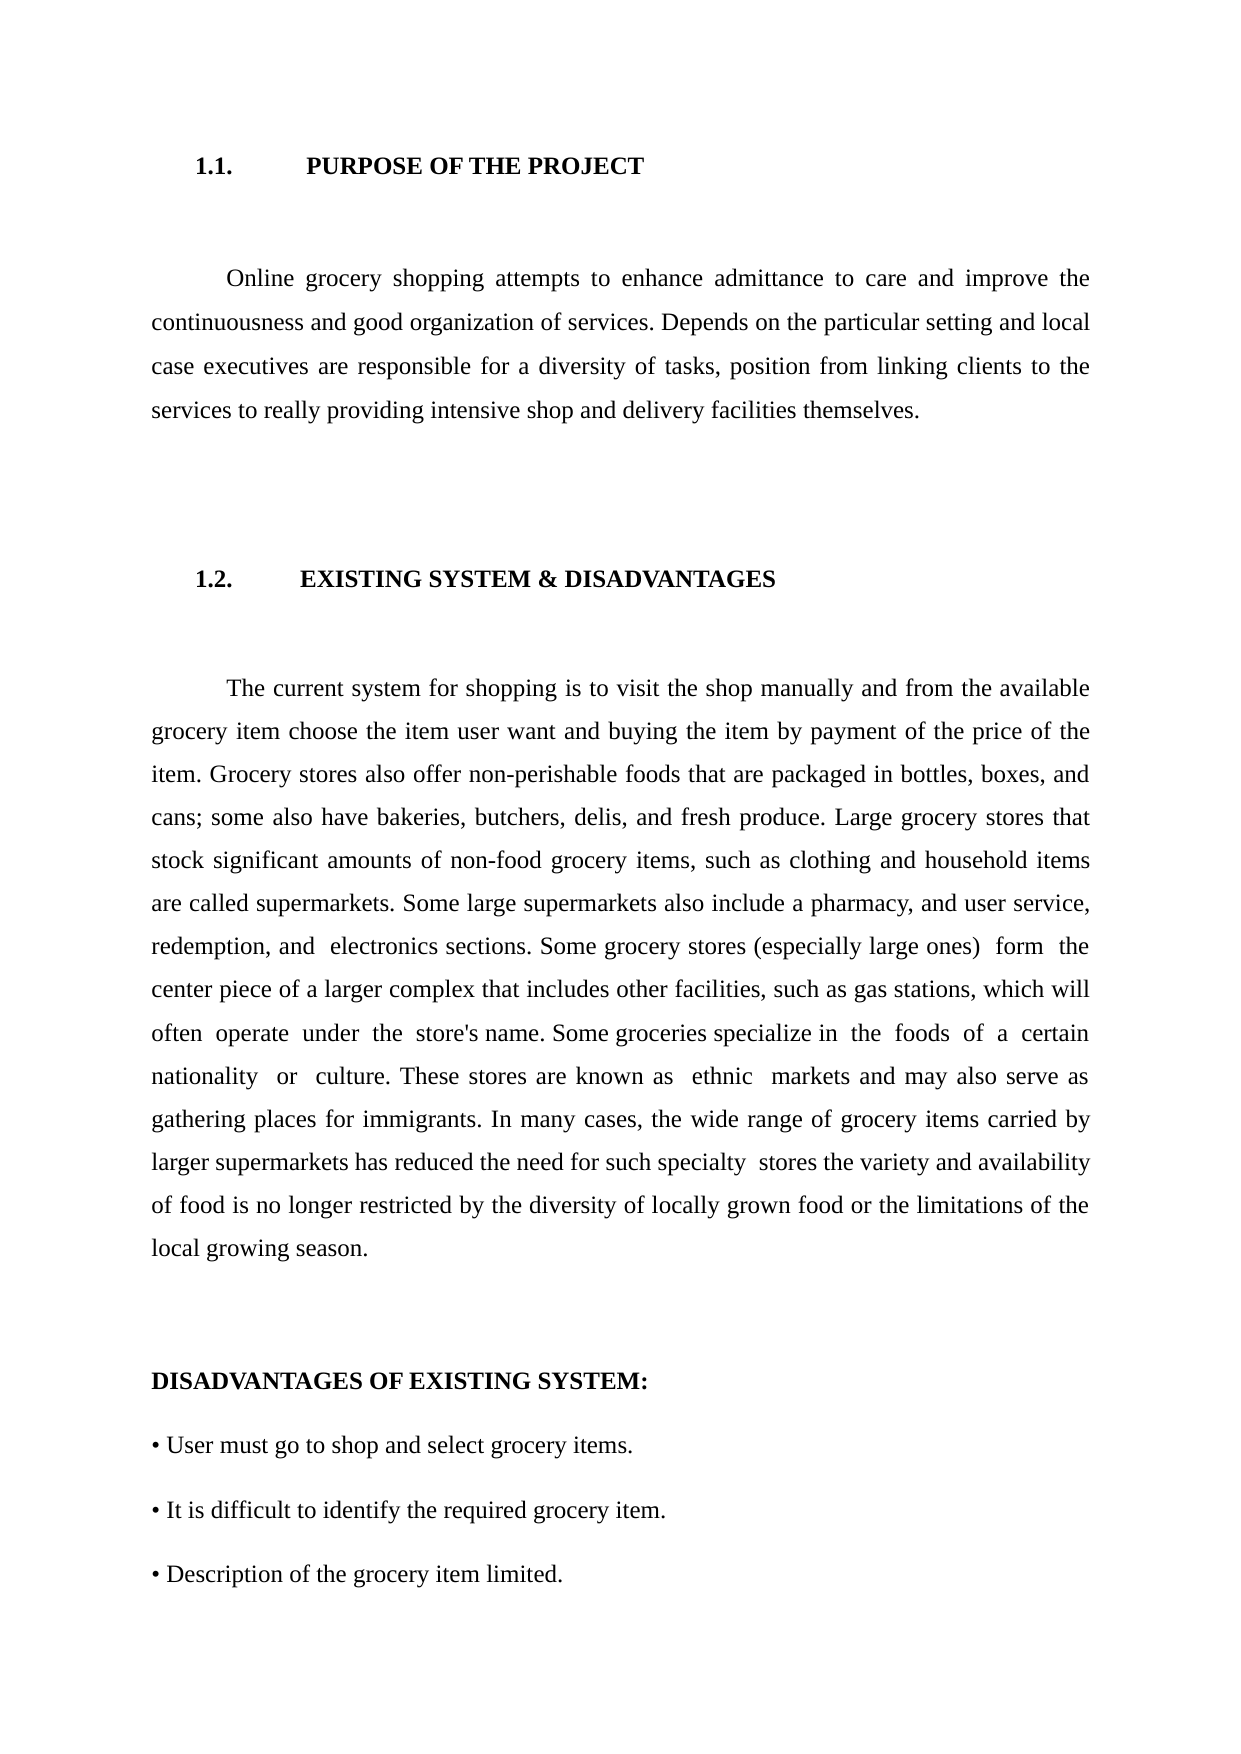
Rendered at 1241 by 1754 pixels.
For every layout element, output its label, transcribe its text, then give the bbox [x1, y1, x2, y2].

list It is difficult to identify the required grocery item. [151, 1495, 1091, 1524]
text Online grocery shopping attempts to enhance admittance to care and improve the continuousness and good organization of services. Depends on the particular setting and local case executives are responsible for a diversity of tasks, position from linking clients to the services to really providing intensive shop and delivery facilities themselves. [151, 263, 1091, 424]
text The current system for shopping is to visit the shop manually and from the available grocery item choose the item user want and buying the item by payment of the price of the item. Grocery stores also offer non-perishable foods that are packaged in bottles, boxes, and cans; some also have bakeries, butchers, delis, and fresh produce. Large grocery stores that stock significant amounts of non-food grocery items, such as clothing and household items are called supermarkets. Some large supermarkets also include a pharmacy, and user service, redemption, and electronics sections. Some grocery stores (especially large ones) form the center piece of a larger complex that includes other facilities, such as gas stations, which will often operate under the store's name. Some groceries specialize in the foods of a certain nationality or culture. These stores are known as ethnic markets and may also serve as gathering places for immigrants. In many cases, the wide range of grocery items carried by larger supermarkets has reduced the need for such specialty stores the variety and availability of food is no longer restricted by the diversity of locally grown food or the limitations of the local growing season. [151, 673, 1091, 1262]
list EXISTING SYSTEM & DISADVANTAGES [195, 564, 1140, 593]
text DISADVANTAGES OF EXISTING SYSTEM: [151, 1366, 1140, 1395]
list User must go to shop and select grocery items. [151, 1431, 1091, 1459]
list PURPOSE OF THE PROJECT [195, 151, 1140, 180]
list Description of the grocery item limited. [151, 1559, 1091, 1588]
